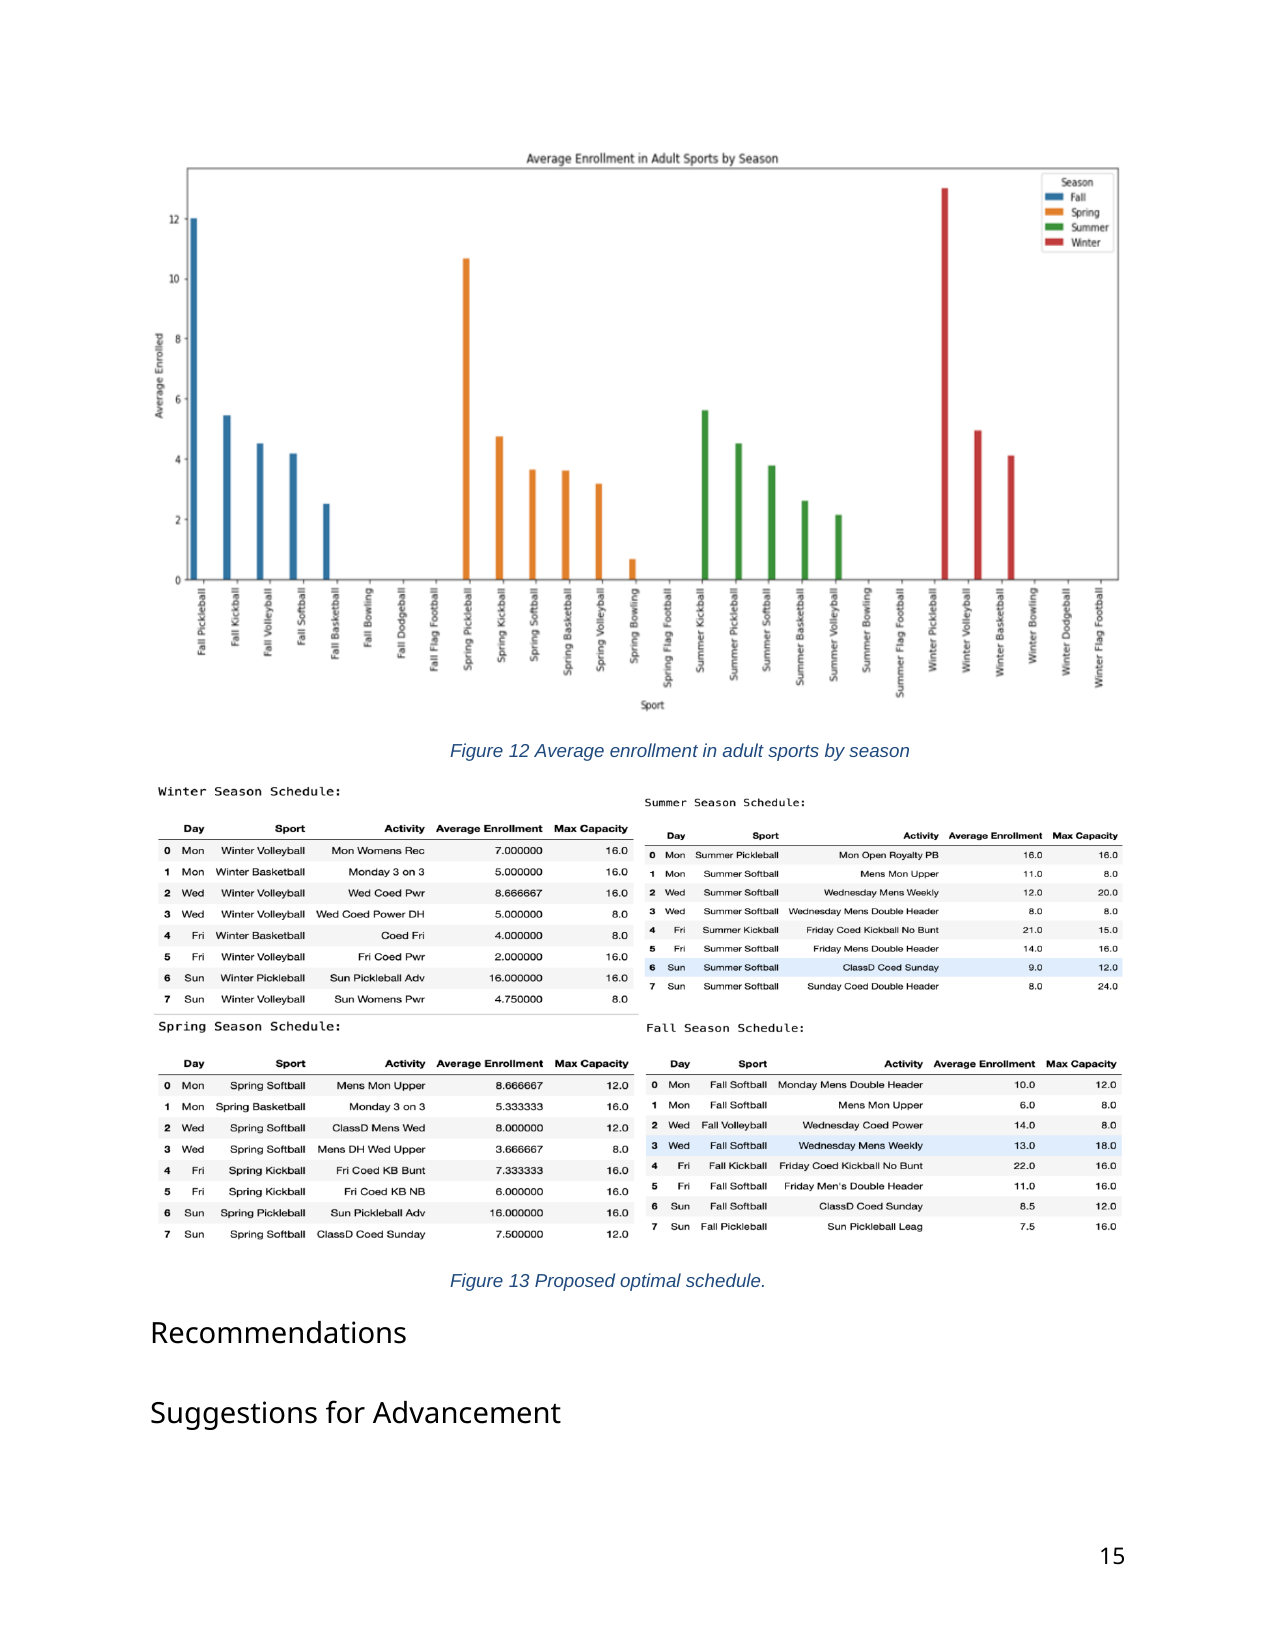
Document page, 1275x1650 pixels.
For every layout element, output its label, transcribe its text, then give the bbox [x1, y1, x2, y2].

text Suggestions for Advancement [150, 1392, 1125, 1432]
text Recommendations [150, 1313, 1125, 1352]
picture [150, 150, 1125, 714]
picture [150, 782, 1125, 1244]
